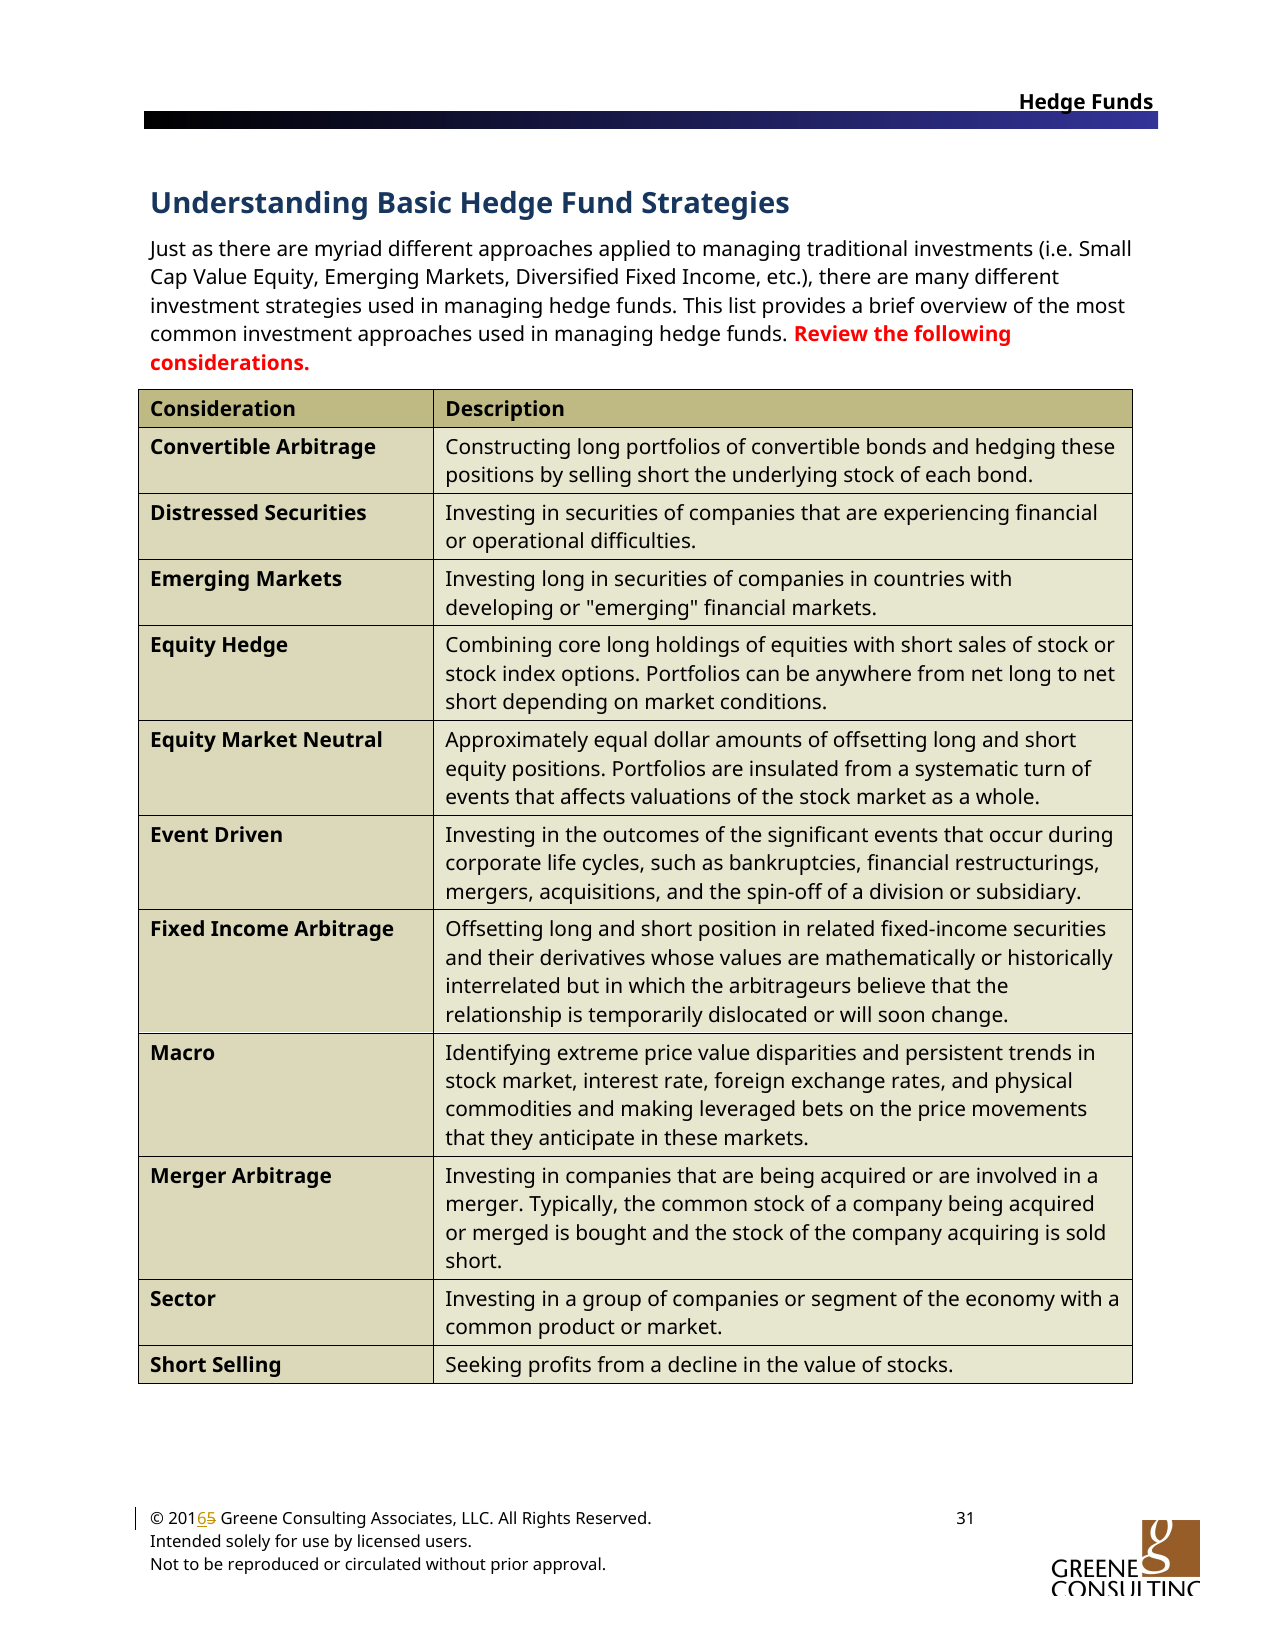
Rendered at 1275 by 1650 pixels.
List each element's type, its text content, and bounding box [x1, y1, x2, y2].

table_cell Event Driven [139, 816, 433, 909]
table_cell Equity Hedge [139, 626, 433, 720]
table_cell Investing in securities of companies that are experiencing financial or operational difficulties. [434, 494, 1132, 559]
table_header Consideration [139, 390, 433, 427]
table_cell Investing long in securities of companies in countries with developing or "emerging" financial markets. [434, 560, 1132, 625]
table_cell Offsetting long and short position in related fixed-income securities and their derivatives whose values are mathematically or historically interrelated but in which the arbitrageurs believe that the relationship is temporarily dislocated or will soon change. [434, 910, 1132, 1032]
table_cell Convertible Arbitrage [139, 428, 433, 493]
table_header Description [434, 390, 1132, 427]
table_cell Combining core long holdings of equities with short sales of stock or stock index options. Portfolios can be anywhere from net long to net short depending on market conditions. [434, 626, 1132, 720]
subtitle Understanding Basic Hedge Fund Strategies [150, 182, 1144, 222]
table_cell Fixed Income Arbitrage [139, 910, 433, 1032]
table_cell Investing in the outcomes of the significant events that occur during corporate life cycles, such as bankruptcies, financial restructurings, mergers, acquisitions, and the spin-off of a division or subsidiary. [434, 816, 1132, 909]
table_cell Identifying extreme price value disparities and persistent trends in stock market, interest rate, foreign exchange rates, and physical commodities and making leveraged bets on the price movements that they anticipate in these markets. [434, 1034, 1132, 1156]
table_cell Constructing long portfolios of convertible bonds and hedging these positions by selling short the underlying stock of each bond. [434, 428, 1132, 493]
table_cell Equity Market Neutral [139, 721, 433, 815]
table_cell Distressed Securities [139, 494, 433, 559]
text Just as there are myriad different approaches applied to managing traditional investments (i.e. Small Cap Value Equity, Emerging Markets, Diversified Fixed Income, etc.), there are many different investment strategies used in managing hedge funds. This list provides a brief overview of the most common investment approaches used in managing hedge funds. Review the following considerations. [150, 234, 1144, 376]
table_cell Macro [139, 1034, 433, 1156]
table_cell Investing in companies that are being acquired or are involved in a merger. Typically, the common stock of a company being acquired or merged is bought and the stock of the company acquiring is sold short. [434, 1157, 1132, 1279]
table_cell Merger Arbitrage [139, 1157, 433, 1279]
table_cell Short Selling [139, 1346, 433, 1383]
table_cell Emerging Markets [139, 560, 433, 625]
table_cell Approximately equal dollar amounts of offsetting long and short equity positions. Portfolios are insulated from a systematic turn of events that affects valuations of the stock market as a whole. [434, 721, 1132, 815]
table_cell Investing in a group of companies or segment of the economy with a common product or market. [434, 1280, 1132, 1345]
picture [1050, 1520, 1200, 1596]
table_cell Sector [139, 1280, 433, 1345]
table_cell Seeking profits from a decline in the value of stocks. [434, 1346, 1132, 1383]
